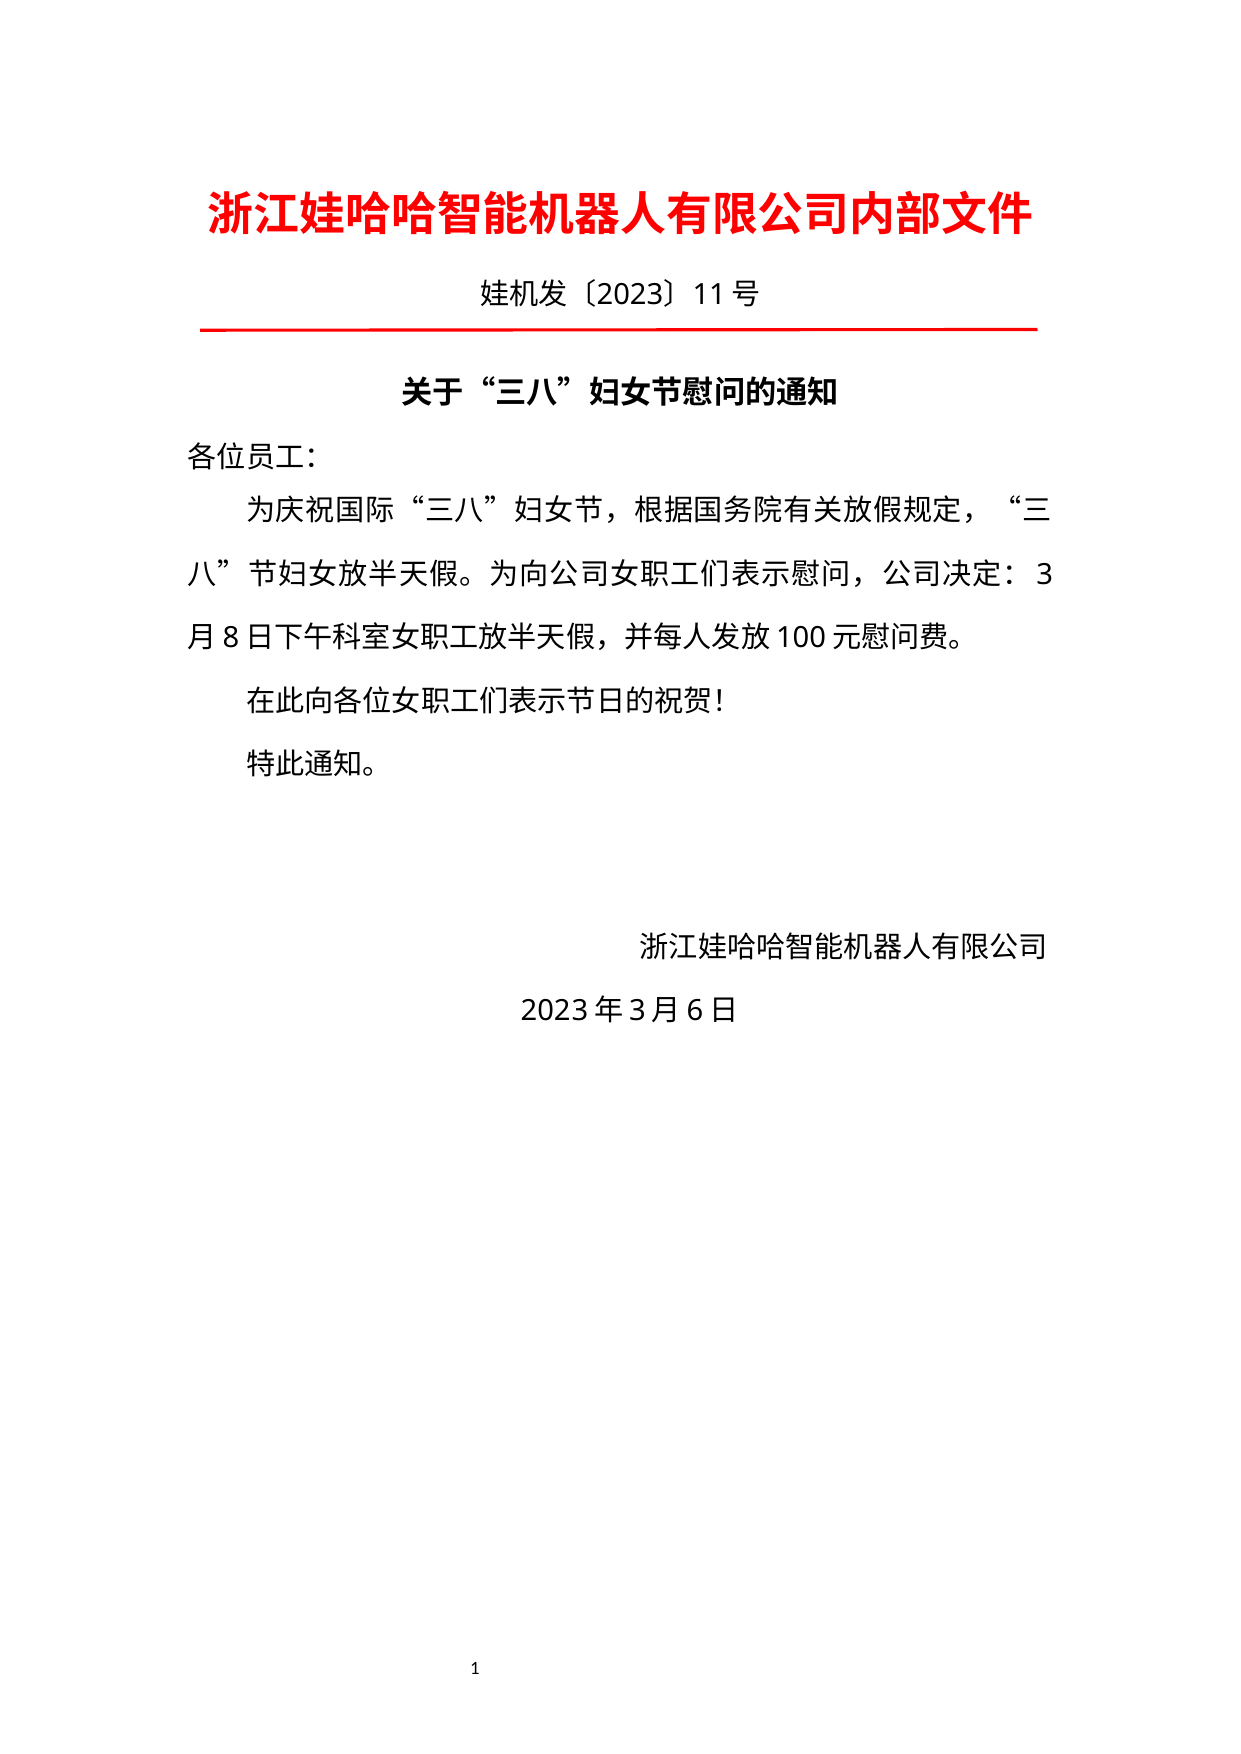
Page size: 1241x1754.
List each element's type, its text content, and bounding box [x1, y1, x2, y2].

text 在此向各位女职工们表示节日的祝贺！ [187, 677, 1053, 720]
text 浙江娃哈哈智能机器人有限公司 [187, 923, 1053, 966]
text 为庆祝国际“三八”妇女节，根据国务院有关放假规定，“三八”节妇女放半天假。为向公司女职工们表示慰问，公司决定：3月8日下午科室女职工放半天假，并每人发放100元慰问费。 [187, 487, 1053, 656]
text 浙江娃哈哈智能机器人有限公司内部文件 [187, 162, 1053, 259]
text 各位员工： [187, 422, 1053, 487]
text 娃机发〔2023〕11号 [187, 259, 1053, 324]
text 关于“三八”妇女节慰问的通知 [187, 324, 1053, 422]
text 2023年3月6日 [187, 987, 1053, 1029]
text 特此通知。 [187, 741, 1053, 783]
